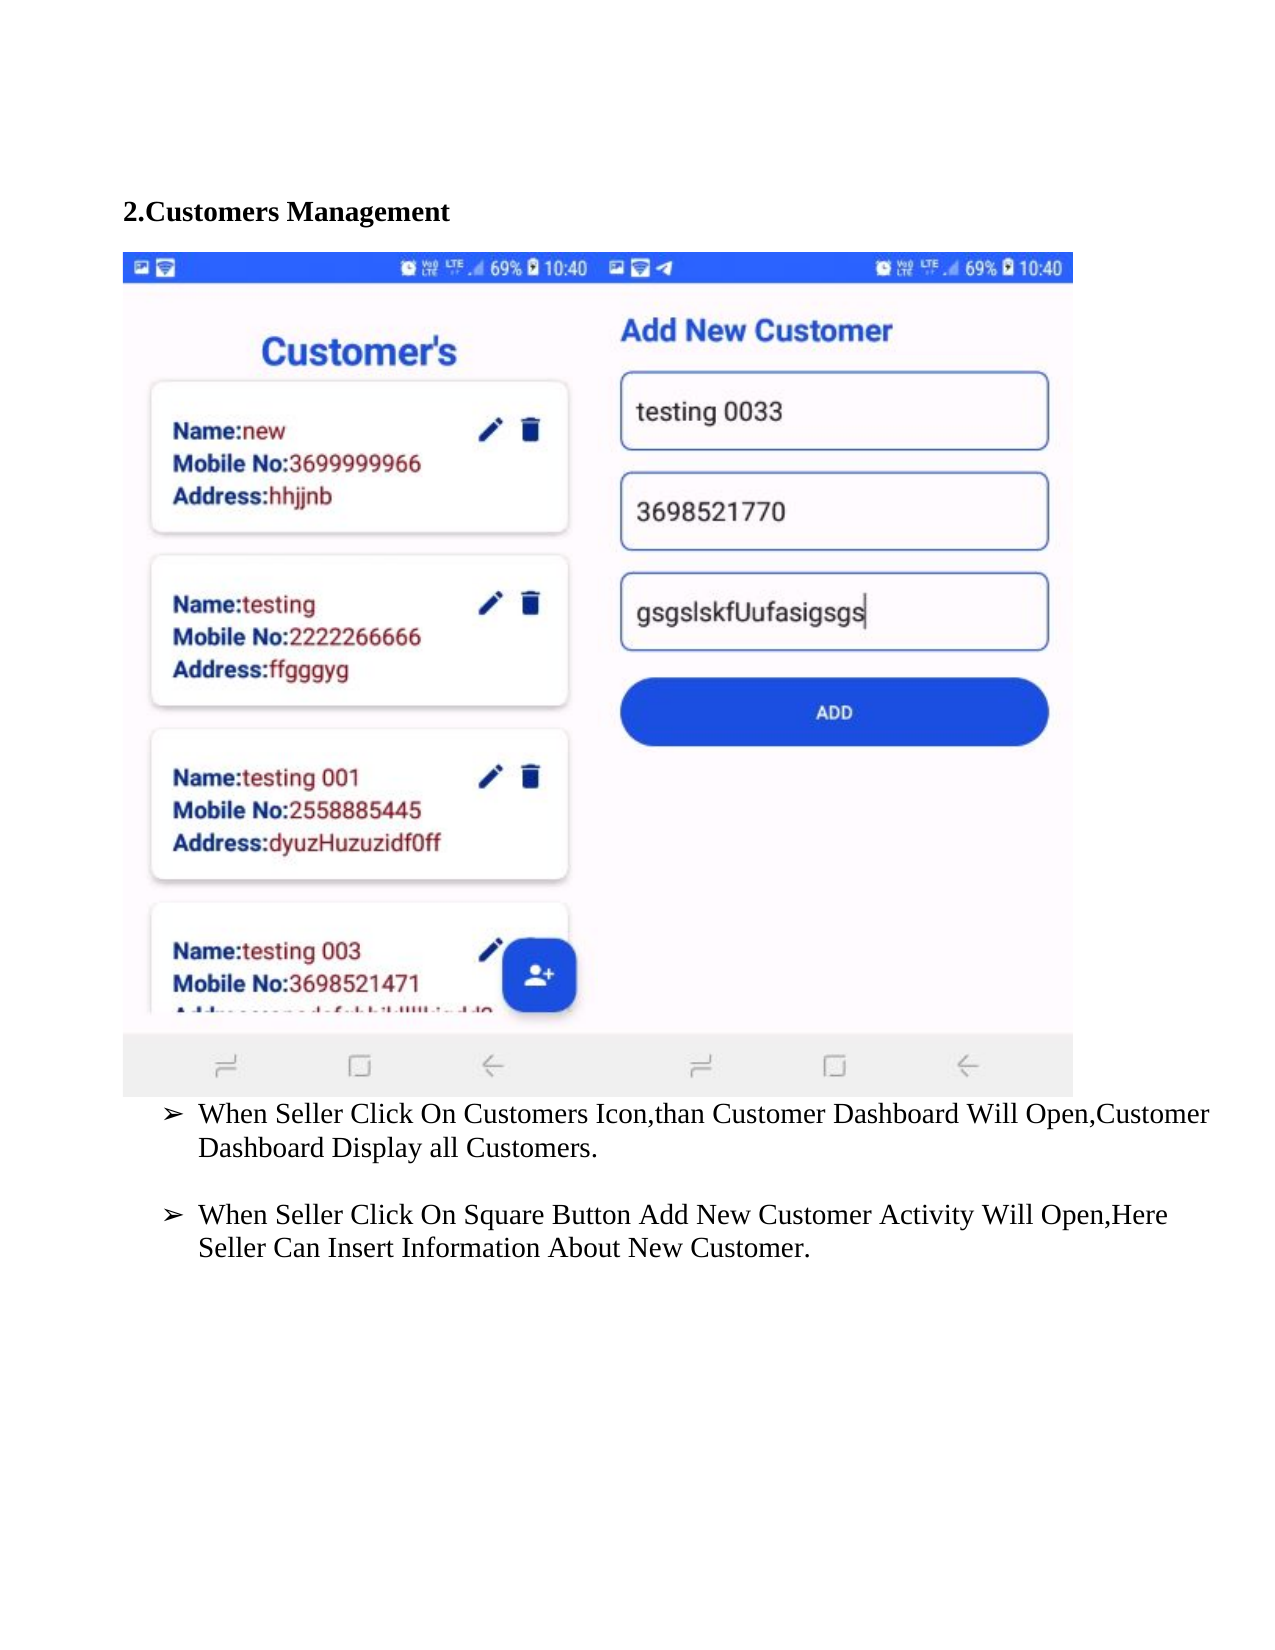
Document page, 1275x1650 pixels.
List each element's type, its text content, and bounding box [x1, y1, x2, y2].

list When Seller Click On Square Button Add New Customer Activity Will Open,Here Seller Can Insert Information About New Customer. [160, 1197, 1210, 1264]
list When Seller Click On Customers Icon,than Customer Dashboard Will Open,Customer Dashboard Display all Customers. [160, 1096, 1210, 1163]
picture [122, 252, 1073, 1097]
subtitle 2.Customers Management [123, 194, 1210, 227]
